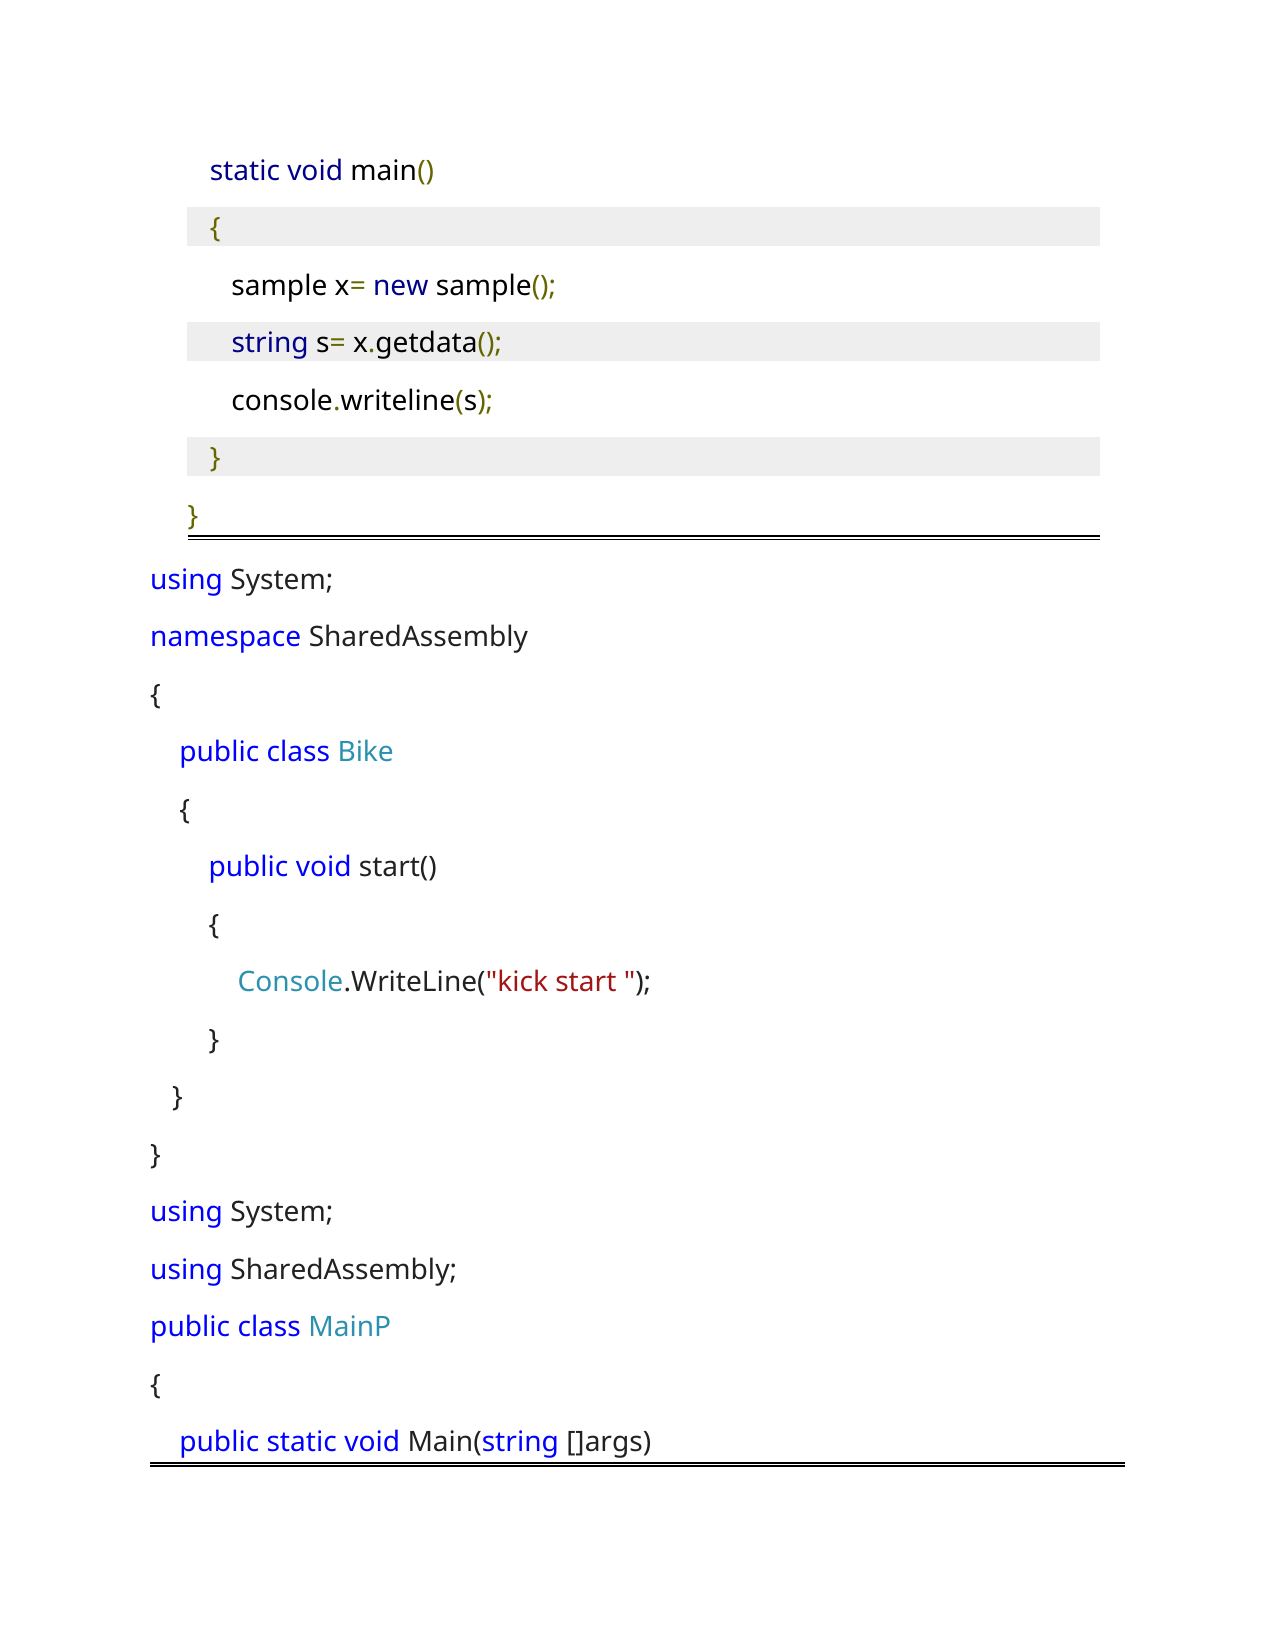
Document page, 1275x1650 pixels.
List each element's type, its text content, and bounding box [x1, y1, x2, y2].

text } [187, 437, 1100, 476]
text console.writeline(s); [187, 380, 1100, 418]
text static void main() [187, 150, 1100, 188]
text using System; namespace SharedAssembly { public class Bike { public void start() { Console.WriteLine("kick start "); } } } [150, 559, 1125, 1173]
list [150, 1192, 1125, 1462]
text } [187, 495, 1100, 540]
text string s= x.getdata(); [187, 322, 1100, 361]
text { [187, 207, 1100, 246]
text sample x= new sample(); [187, 265, 1100, 303]
